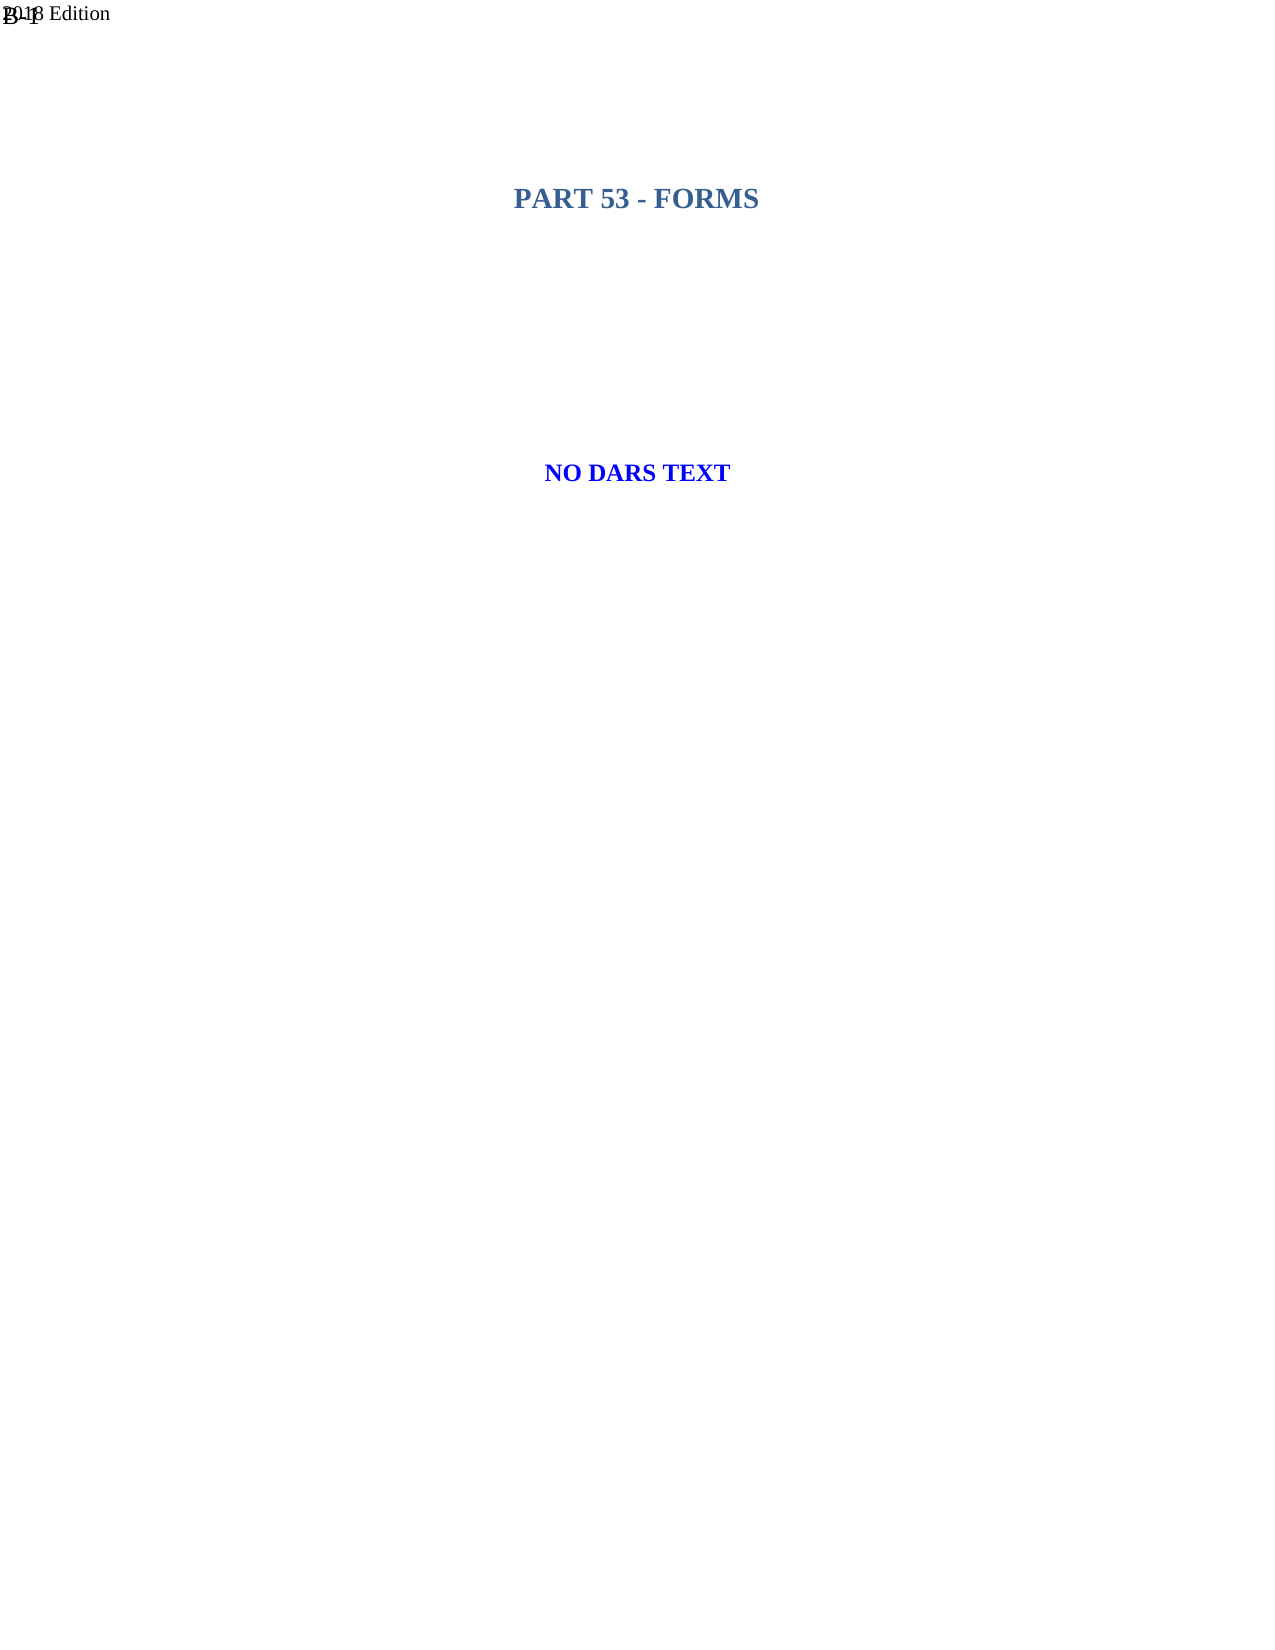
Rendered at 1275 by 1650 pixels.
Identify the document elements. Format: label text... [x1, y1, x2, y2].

text NO DARS TEXT [151, 458, 1124, 487]
subtitle PART 53 - FORMS [102, 181, 1171, 215]
